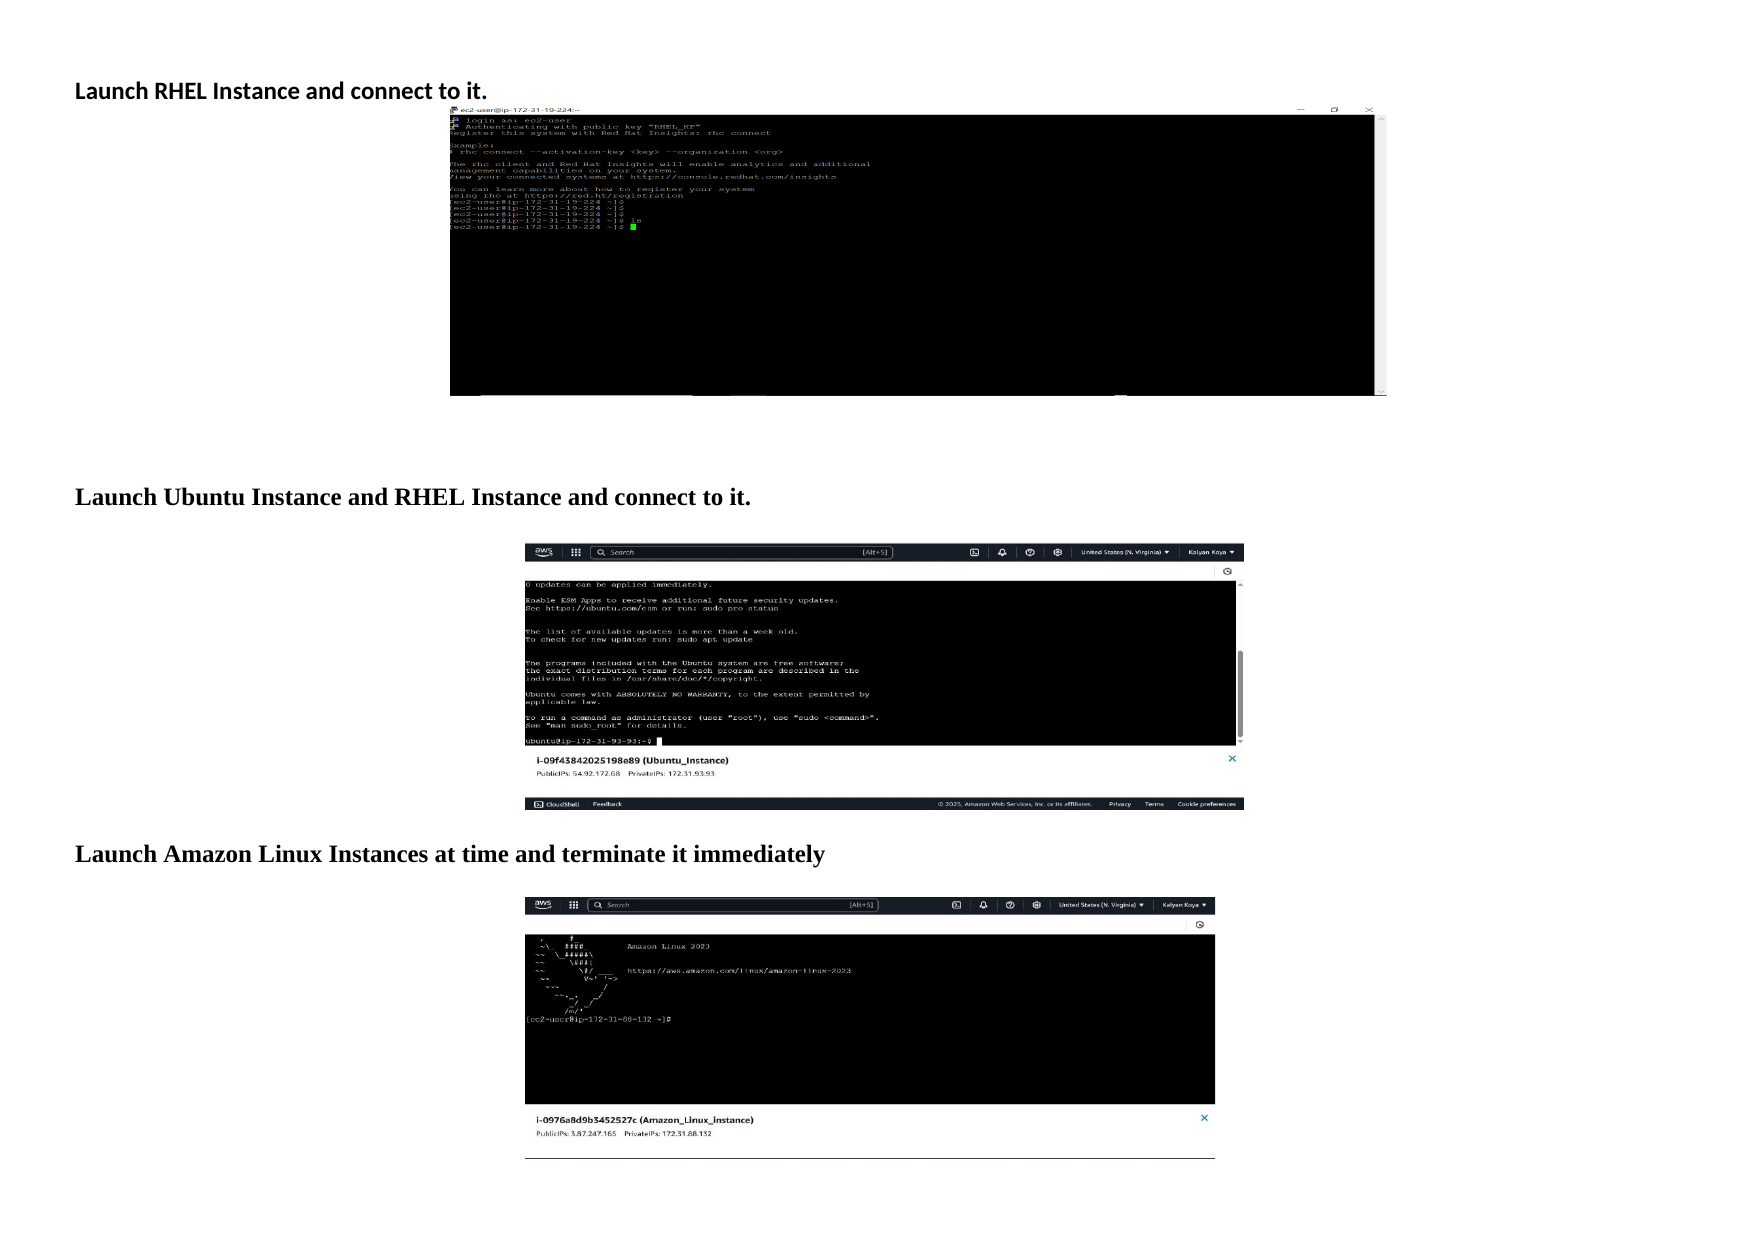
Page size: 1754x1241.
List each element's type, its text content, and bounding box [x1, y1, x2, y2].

picture [525, 897, 1216, 1159]
text Launch RHEL Instance and connect to it. [75, 75, 1679, 106]
picture [450, 105, 1387, 396]
picture [525, 540, 1244, 810]
text Launch Amazon Linux Instances at time and terminate it immediately [75, 839, 1679, 868]
text Launch Ubuntu Instance and RHEL Instance and connect to it. [75, 482, 1679, 511]
